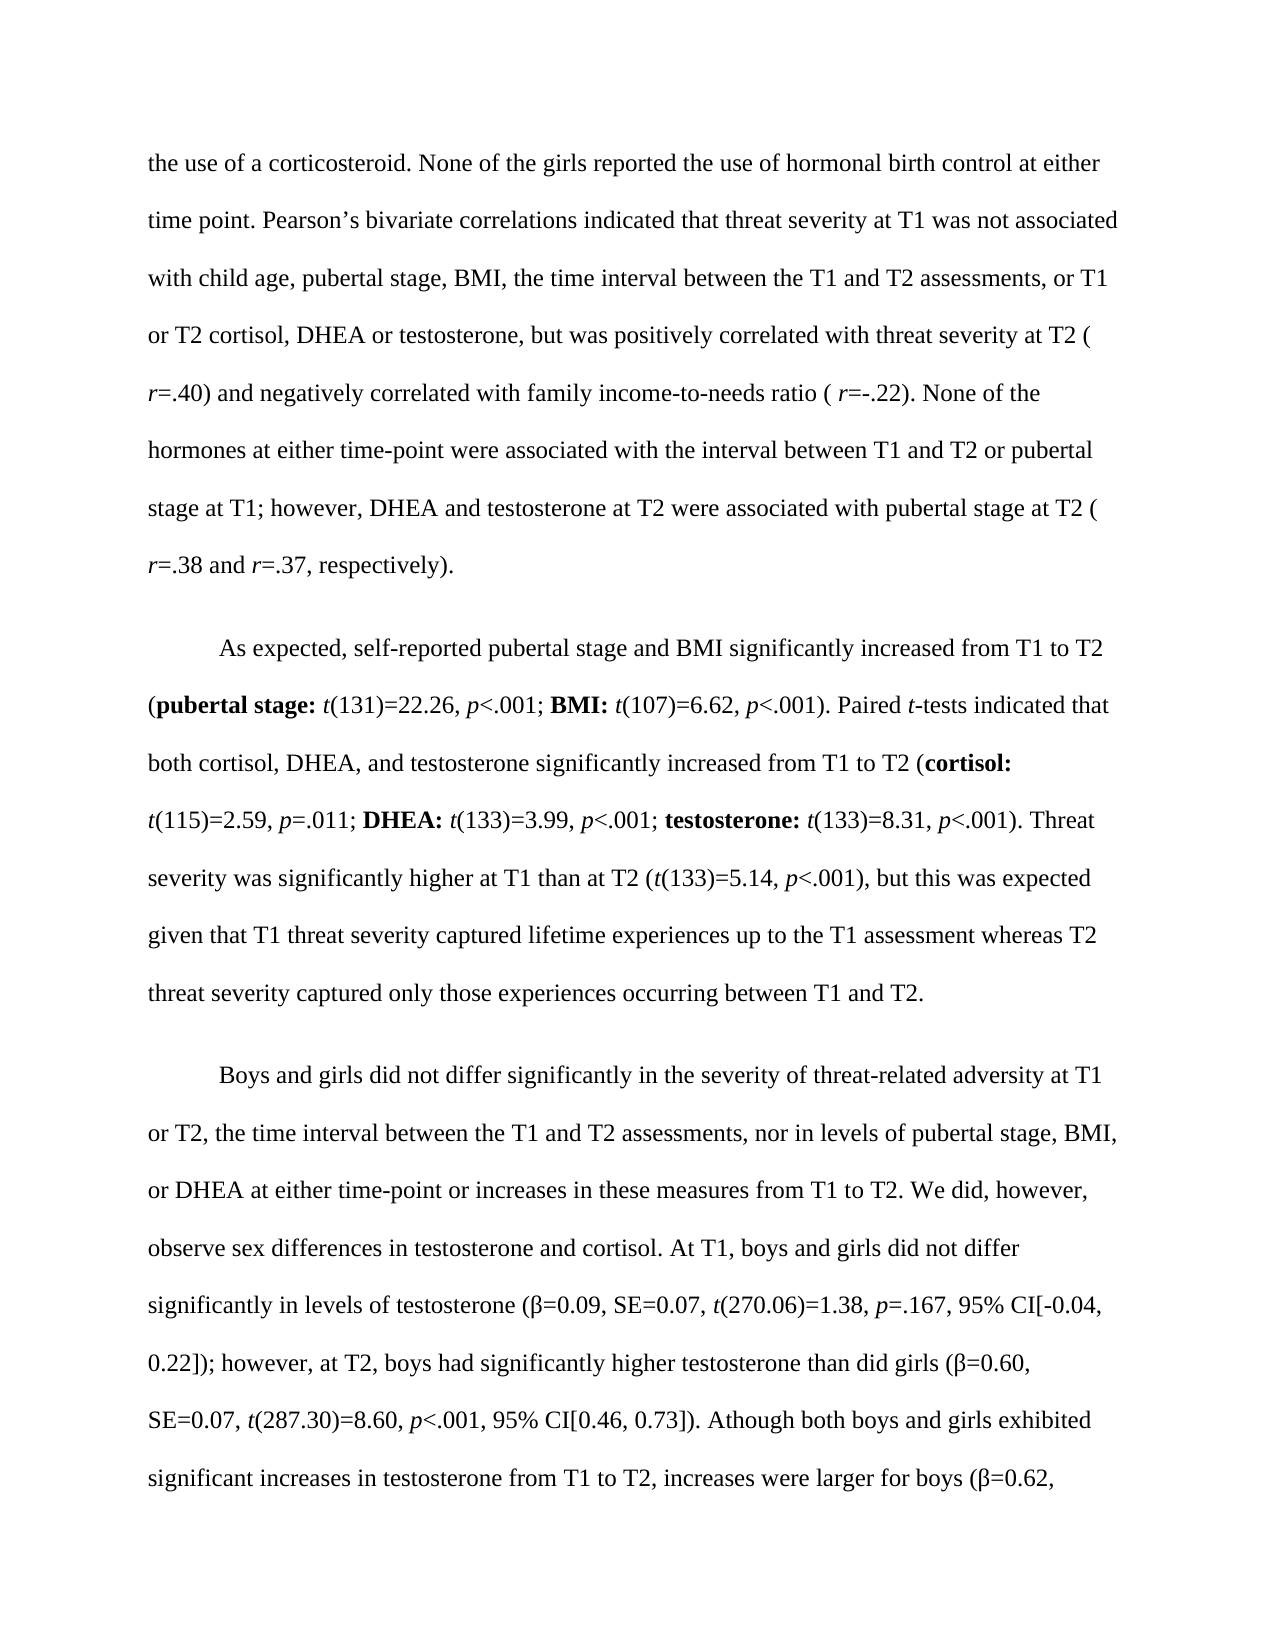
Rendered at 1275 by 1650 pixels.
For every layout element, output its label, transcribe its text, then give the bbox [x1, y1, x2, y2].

text As expected, self-reported pubertal stage and BMI significantly increased from T1 to T2 (pubertal stage: t(131)=22.26, p<.001; BMI: t(107)=6.62, p<.001). Paired t-tests indicated that both cortisol, DHEA, and testosterone significantly increased from T1 to T2 (cortisol: t(115)=2.59, p=.011; DHEA: t(133)=3.99, p<.001; testosterone: t(133)=8.31, p<.001). Threat severity was significantly higher at T1 than at T2 (t(133)=5.14, p<.001), but this was expected given that T1 threat severity captured lifetime experiences up to the T1 assessment whereas T2 threat severity captured only those experiences occurring between T1 and T2. [148, 633, 1127, 1006]
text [148, 1060, 1127, 1491]
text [148, 148, 1127, 579]
